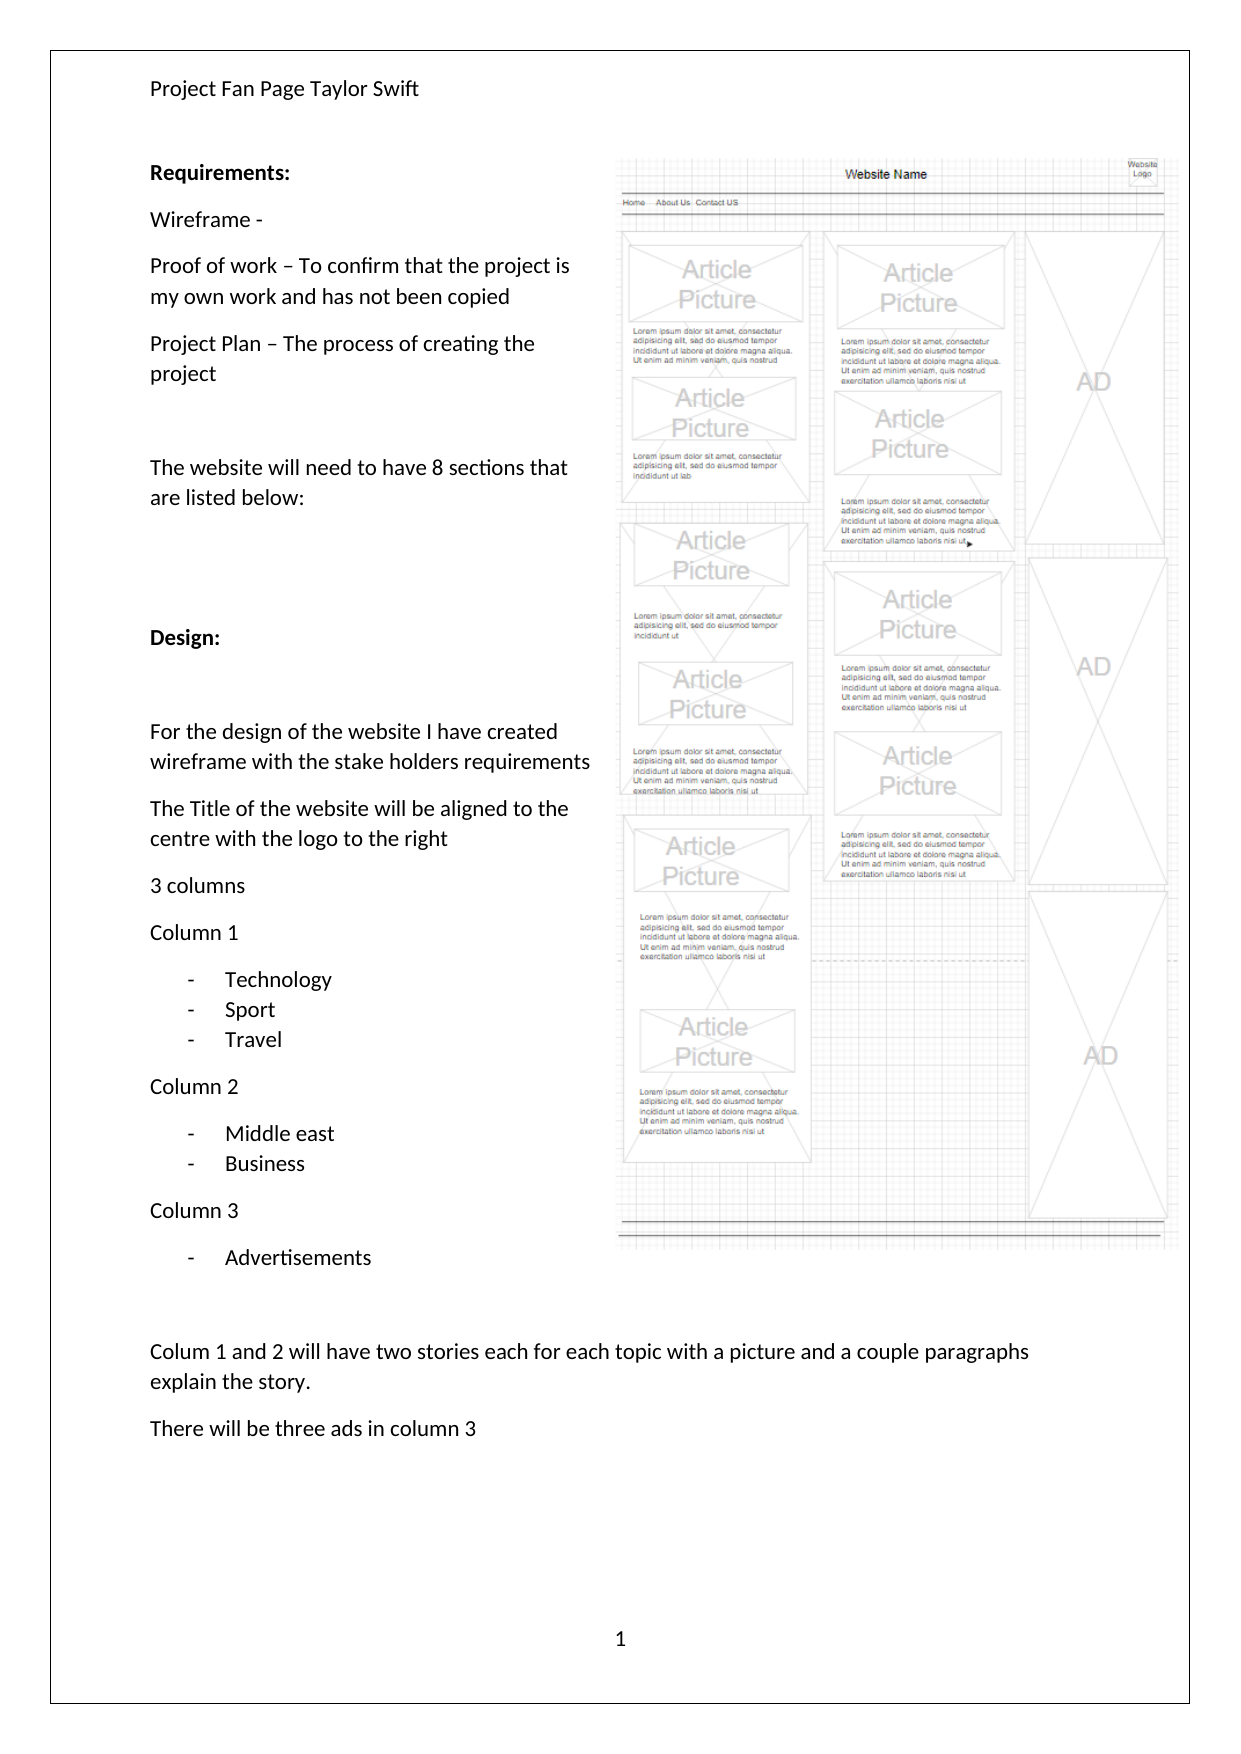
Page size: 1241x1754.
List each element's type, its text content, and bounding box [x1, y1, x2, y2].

text Requirements: [150, 158, 615, 186]
text For the design of the website I have created wireframe with the stake holders requirements [150, 717, 615, 775]
list Business [187, 1149, 615, 1177]
text Column 1 [150, 918, 615, 946]
text Column 3 [150, 1196, 615, 1224]
text Design: [150, 623, 615, 651]
list Technology [187, 965, 615, 993]
text Project Plan – The process of creating the project [150, 329, 615, 387]
text Column 2 [150, 1072, 615, 1100]
list Advertisements [187, 1243, 1090, 1271]
text 3 columns [150, 871, 615, 899]
list Sport [187, 995, 615, 1023]
text Proof of work – To confirm that the project is my own work and has not been copied [150, 252, 615, 310]
text The Title of the website will be aligned to the centre with the logo to the right [150, 794, 615, 852]
list Travel [187, 1026, 615, 1053]
list Middle east [187, 1119, 615, 1147]
text Colum 1 and 2 will have two stories each for each topic with a picture and a couple paragraphs explain the story. [150, 1337, 1090, 1395]
picture [615, 158, 1179, 1250]
text The website will need to have 8 sections that are listed below: [150, 453, 615, 511]
text Wireframe - [150, 205, 615, 233]
text There will be three ads in column 3 [150, 1414, 1090, 1442]
